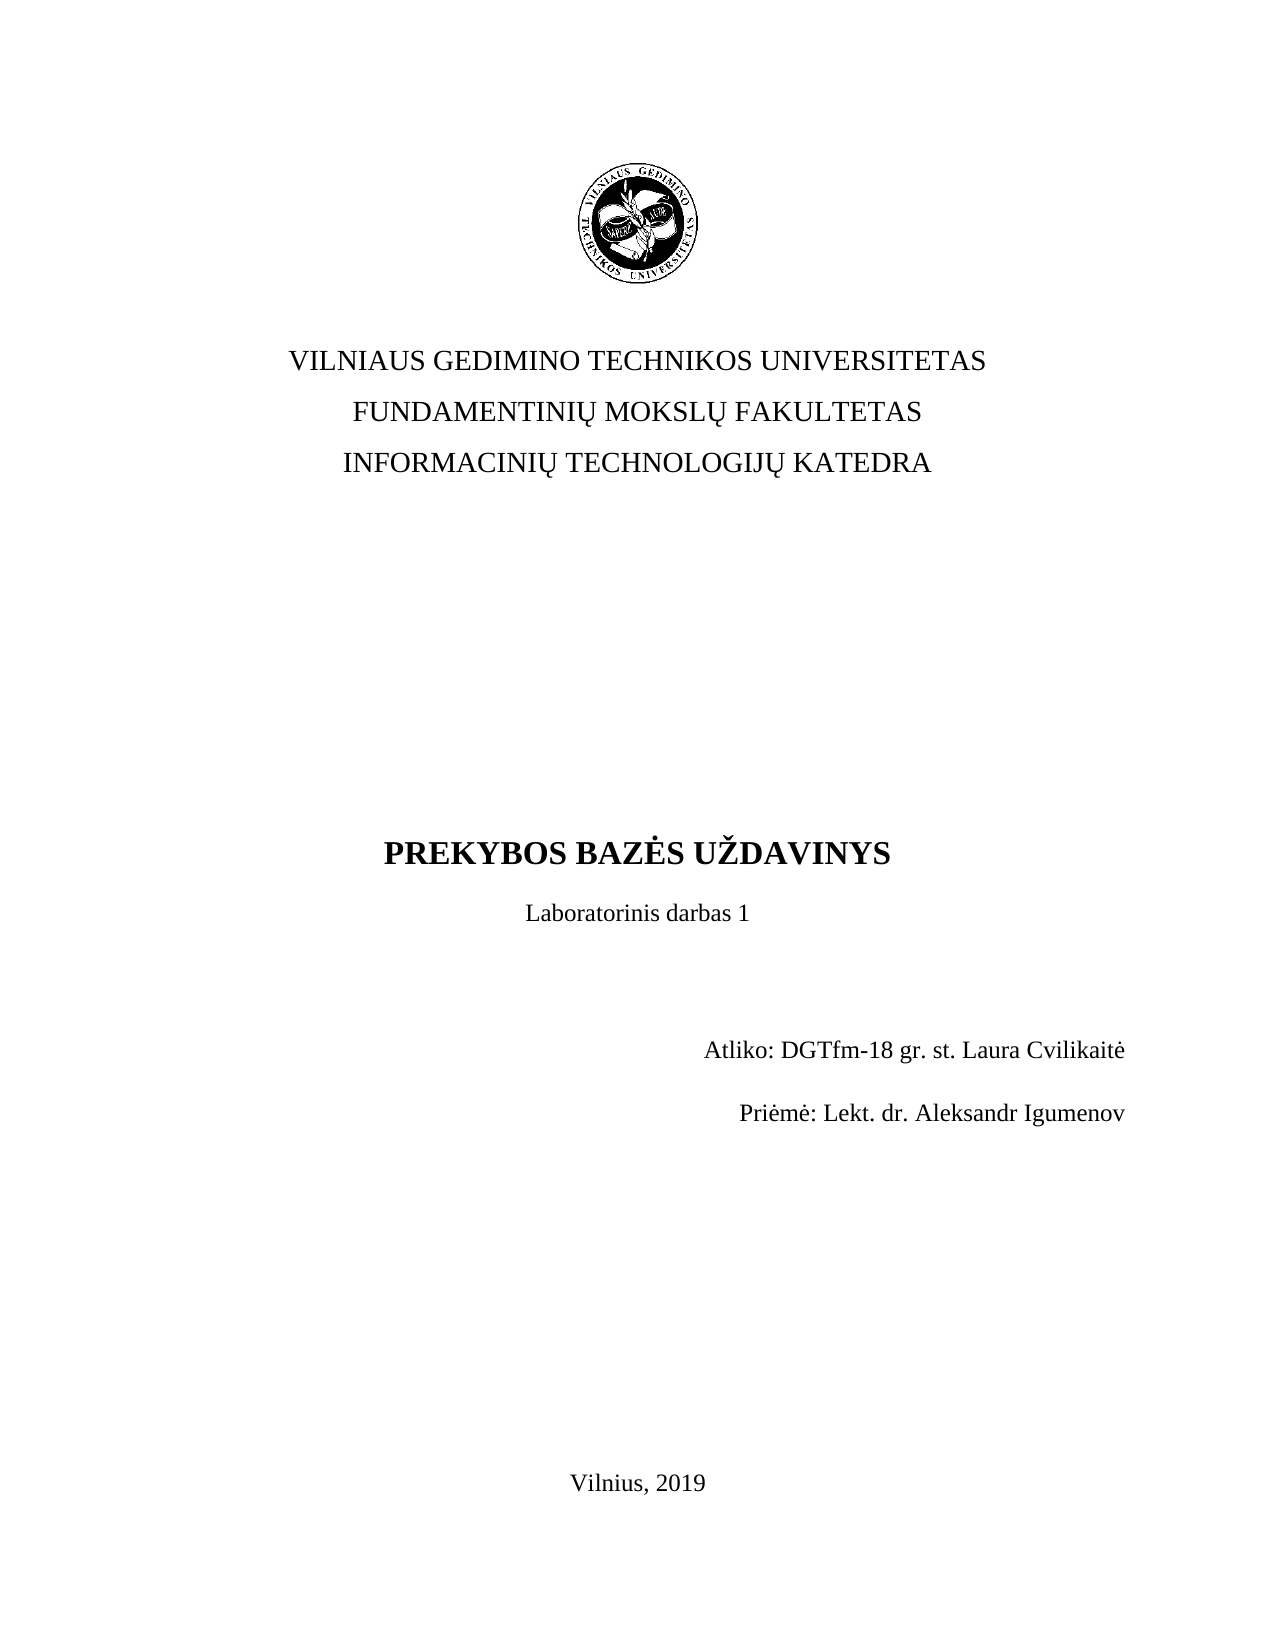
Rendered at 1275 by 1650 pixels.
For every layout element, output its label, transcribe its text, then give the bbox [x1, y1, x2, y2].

text PREKYBOS BAZĖS UŽDAVINYS [150, 833, 1125, 872]
picture [564, 150, 711, 297]
text Priėmė: Lekt. dr. Aleksandr Igumenov [150, 1098, 1125, 1126]
text Laboratorinis darbas 1 [150, 898, 1125, 927]
text FUNDAMENTINIŲ MOKSLŲ FAKULTETAS [150, 394, 1125, 427]
text INFORMACINIŲ TECHNOLOGIJŲ KATEDRA [150, 445, 1125, 478]
text Atliko: DGTfm-18 gr. st. Laura Cvilikaitė [150, 1035, 1125, 1064]
text VILNIAUS GEDIMINO TECHNIKOS UNIVERSITETAS [150, 343, 1125, 376]
text Vilnius, 2019 [150, 1468, 1125, 1497]
